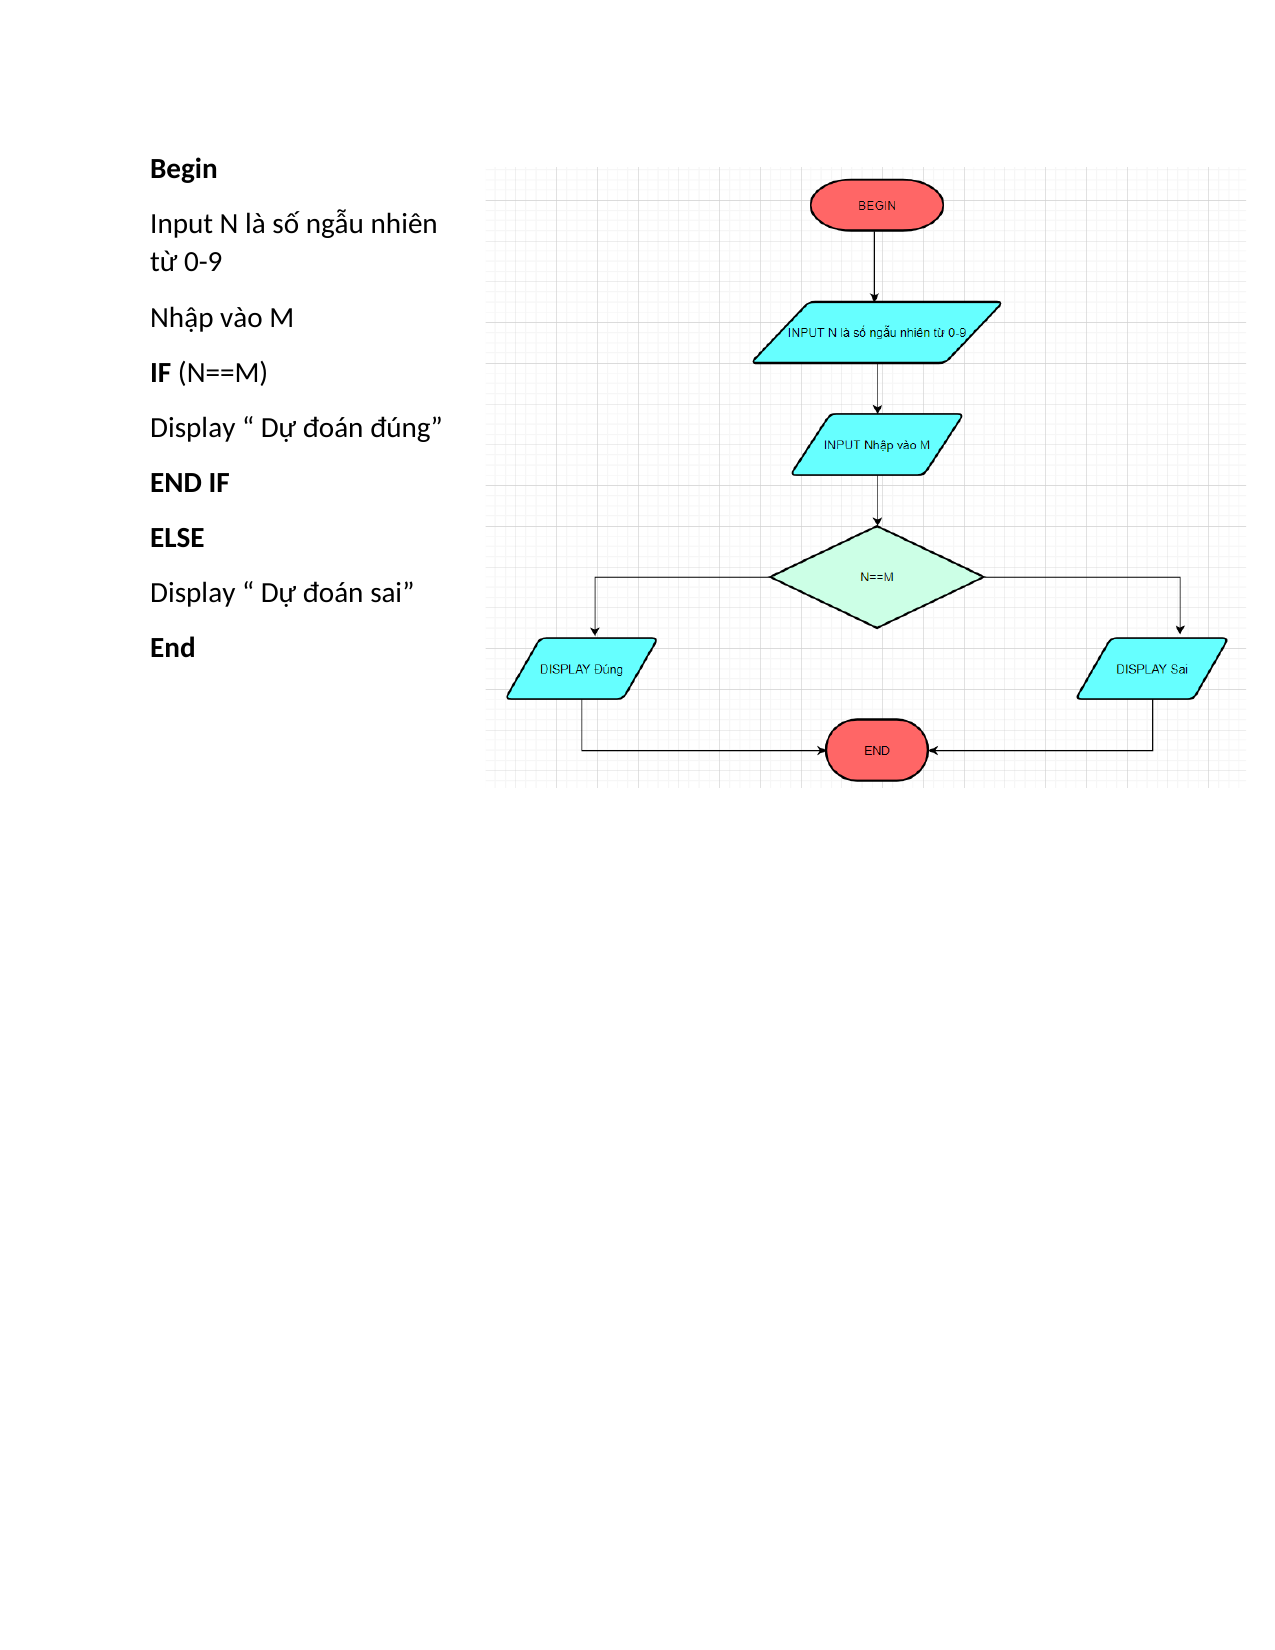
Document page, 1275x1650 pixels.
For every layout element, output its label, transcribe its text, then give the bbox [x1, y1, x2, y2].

picture [485, 167, 1247, 788]
text Nhập vào M [150, 299, 485, 334]
text End [150, 629, 485, 665]
text Begin [150, 150, 1125, 186]
text Display “ Dự đoán sai” [150, 574, 485, 610]
text Display “ Dự đoán đúng” [150, 409, 485, 444]
text Input N là số ngẫu nhiên từ 0-9 [150, 205, 485, 279]
text ELSE [150, 519, 485, 555]
text IF (N==M) [150, 354, 485, 389]
text END IF [150, 464, 485, 499]
